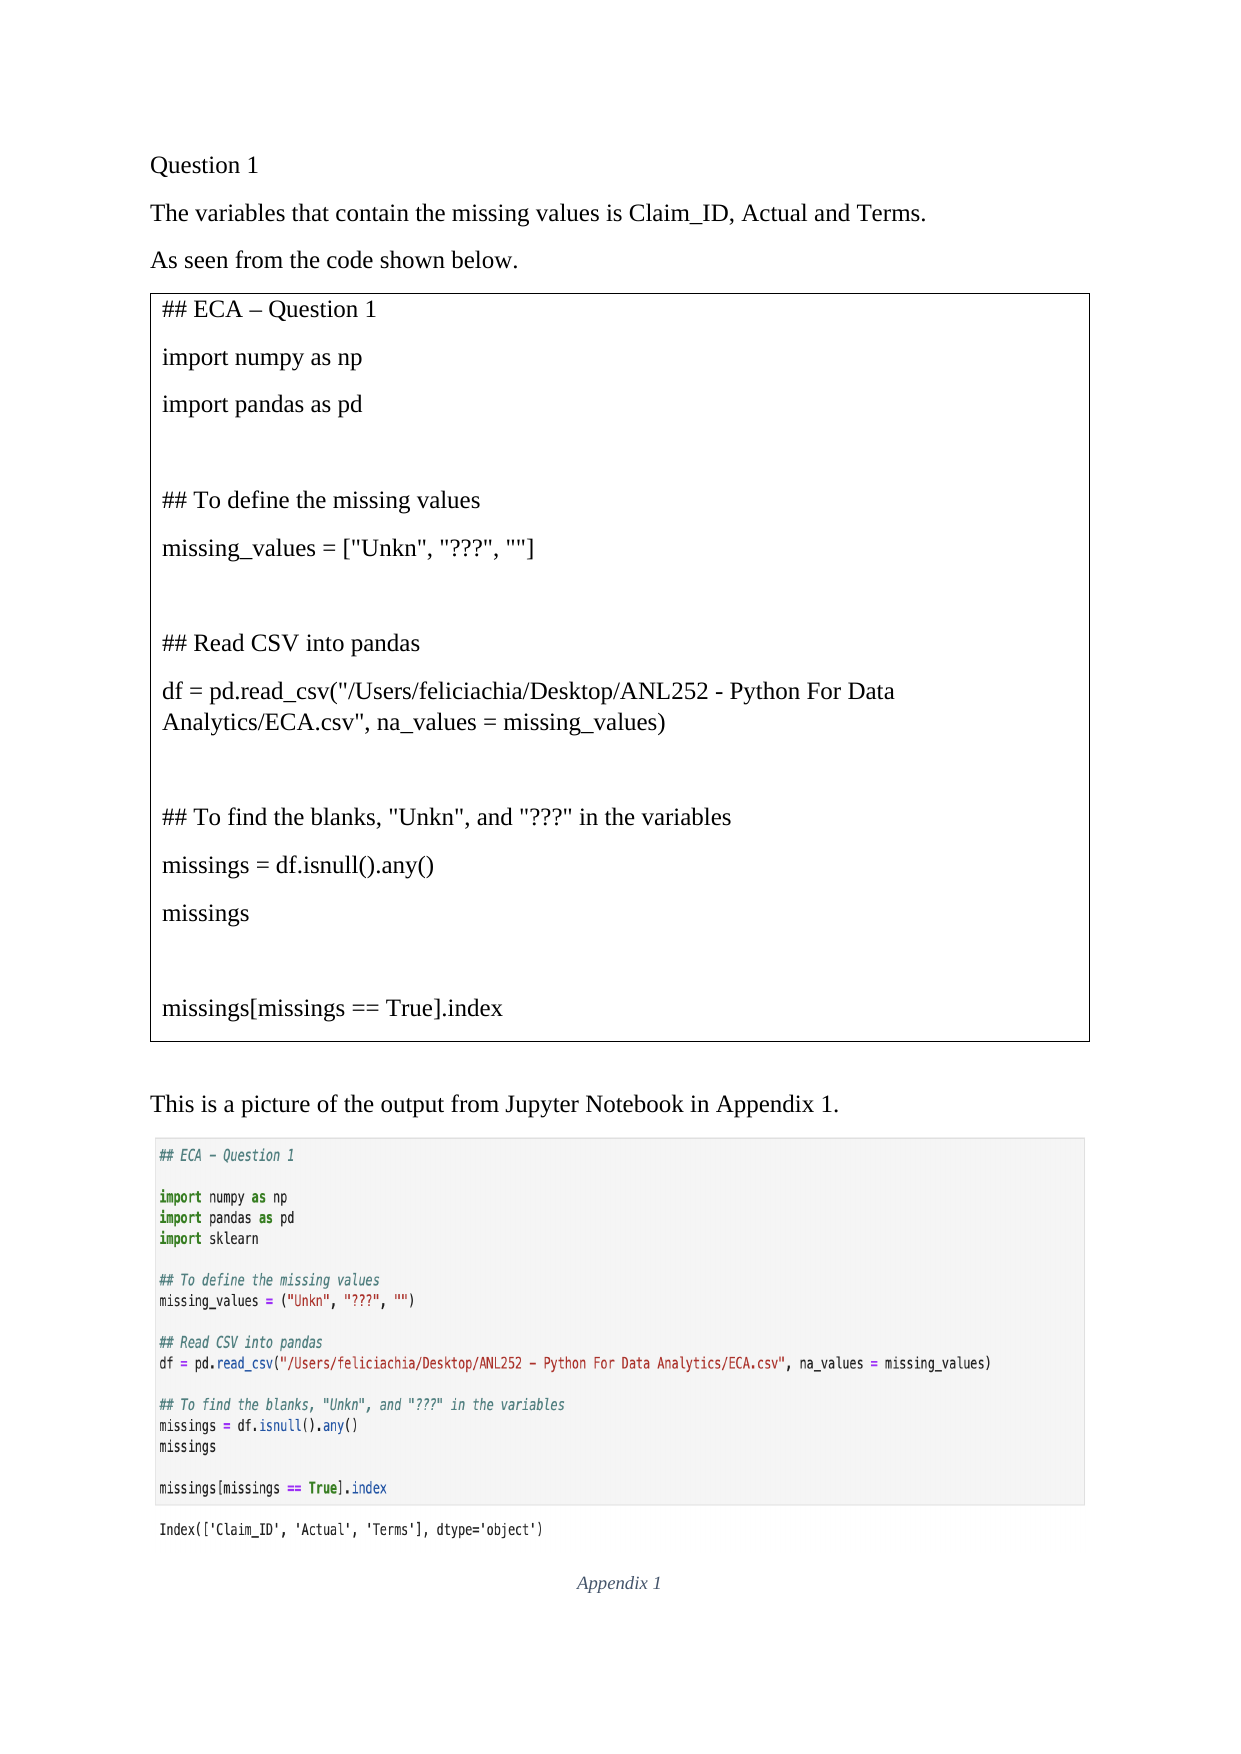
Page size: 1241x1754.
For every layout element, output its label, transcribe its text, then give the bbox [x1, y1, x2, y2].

picture [150, 1137, 1091, 1553]
text Appendix 1 [150, 1572, 1090, 1593]
text The variables that contain the missing values is Claim_ID, Actual and Terms. [150, 198, 1090, 226]
table_header ## ECA – Question 1 import numpy as np import pandas as pd ## To define the missing values missing_values = ["Unkn", "???", ""] ## Read CSV into pandas df = pd.read_csv("/Users/feliciachia/Desktop/ANL252 - Python For Data Analytics/ECA.csv", na_values = missing_values) ## To find the blanks, "Unkn", and "???" in the variables missings = df.isnull().any() missings missings[missings == True].index [151, 294, 1089, 1041]
text This is a picture of the output from Jupyter Notebook in Appendix 1. [150, 1089, 1090, 1118]
text Question 1 [150, 150, 1090, 179]
text As seen from the code shown below. [150, 245, 1090, 274]
